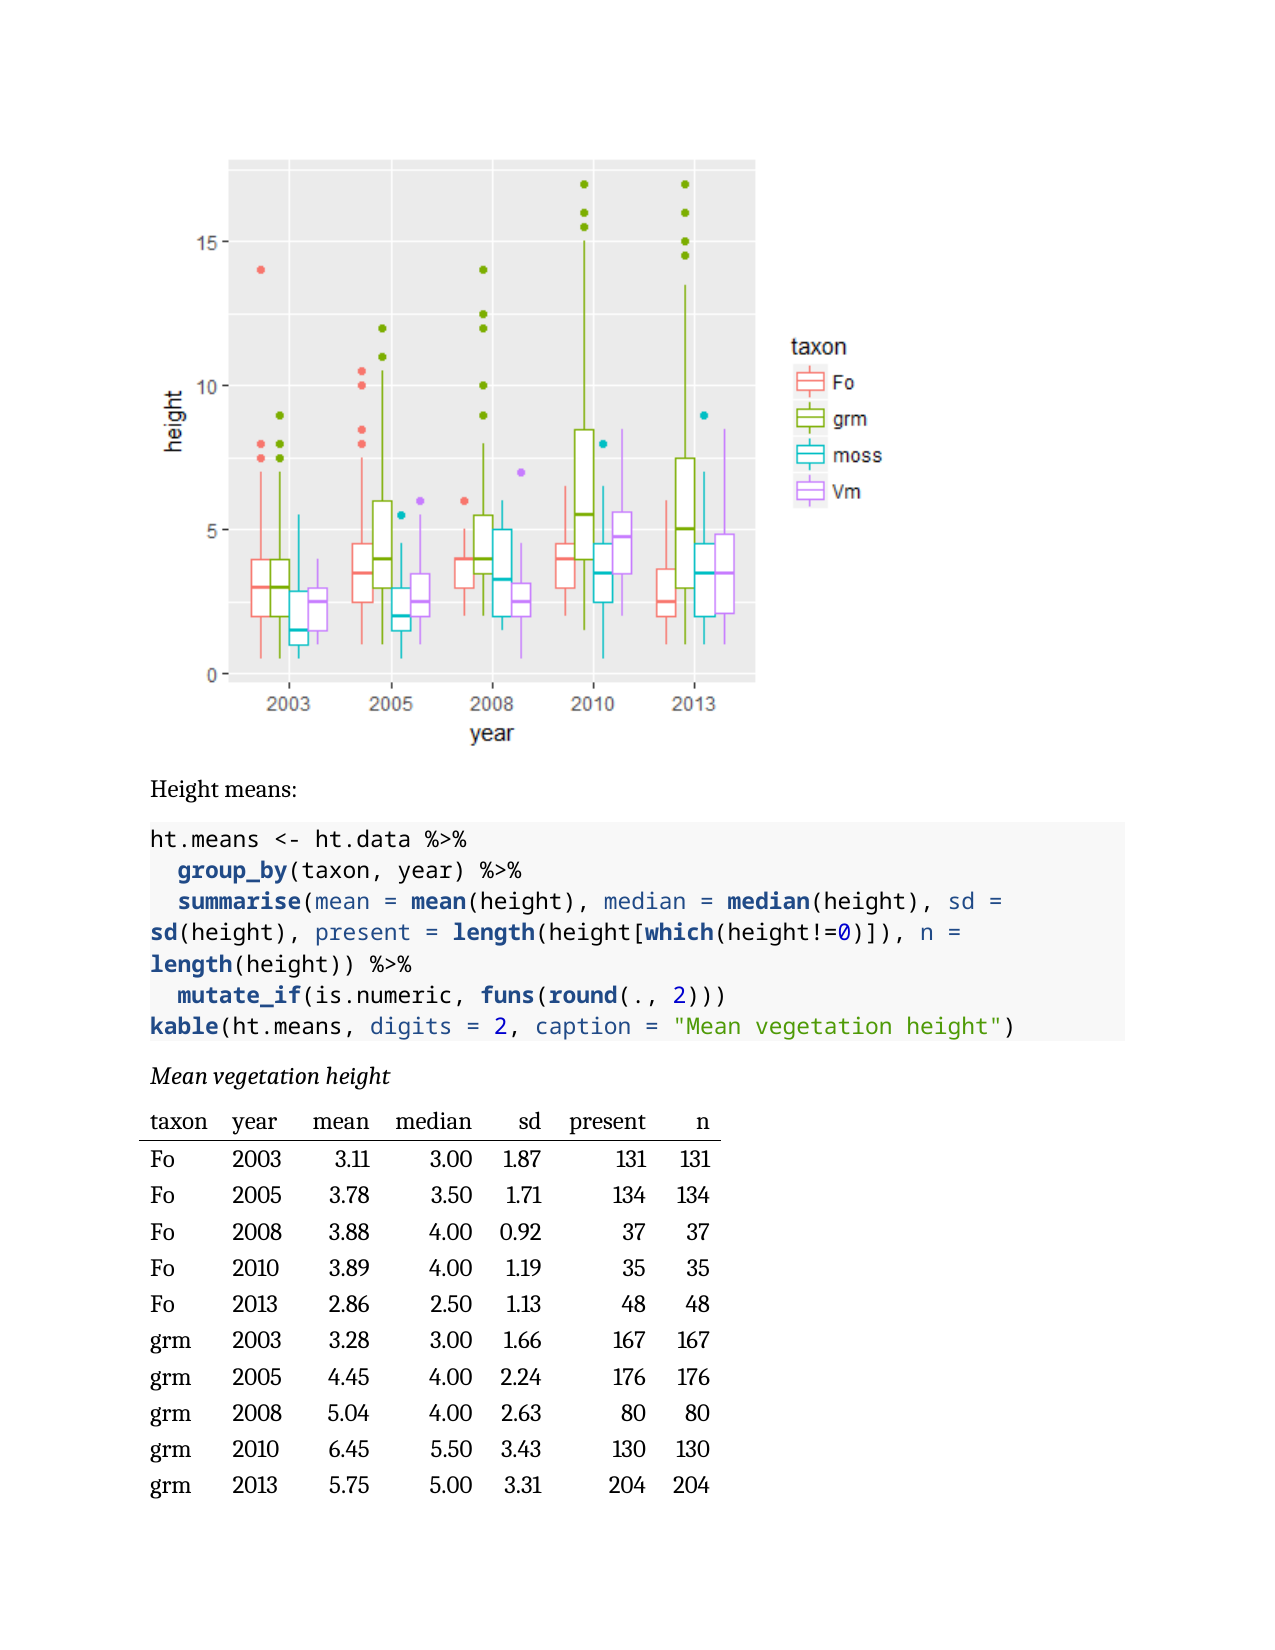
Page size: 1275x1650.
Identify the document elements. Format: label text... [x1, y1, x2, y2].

table_cell Fo [139, 1141, 221, 1177]
table_header median [381, 1103, 483, 1139]
table_cell 2005 [221, 1178, 299, 1214]
table_cell 35 [657, 1250, 721, 1286]
table_cell 204 [553, 1468, 657, 1500]
table_cell 4.45 [299, 1359, 381, 1395]
table_header present [553, 1103, 657, 1139]
table_cell 3.28 [299, 1323, 381, 1359]
table_cell 4.00 [381, 1359, 483, 1395]
table_cell 35 [553, 1250, 657, 1286]
text ht.means <- ht.data %>% group_by(taxon, year) %>% summarise(mean = mean(height), median = median(height), sd = sd(height), present = length(height[which(height!=0)]), n = length(height)) %>% mutate_if(is.numeric, funs(round(., 2))) kable(ht.means, digits = 2, caption = "Mean vegetation height") [150, 822, 1125, 1041]
table_cell 2008 [221, 1395, 299, 1431]
table_cell 80 [553, 1395, 657, 1431]
table_cell 204 [657, 1468, 721, 1500]
table_cell grm [139, 1395, 221, 1431]
table_cell grm [139, 1468, 221, 1500]
table_cell 4.00 [381, 1214, 483, 1250]
table_cell 176 [553, 1359, 657, 1395]
table_cell 167 [553, 1323, 657, 1359]
table_cell 37 [553, 1214, 657, 1250]
table_cell 1.66 [483, 1323, 552, 1359]
table_cell Fo [139, 1214, 221, 1250]
table_cell 167 [657, 1323, 721, 1359]
table_cell 3.89 [299, 1250, 381, 1286]
table_cell Fo [139, 1178, 221, 1214]
table_cell 48 [657, 1286, 721, 1322]
table_cell 130 [657, 1431, 721, 1467]
table_cell 4.00 [381, 1250, 483, 1286]
table_cell 1.71 [483, 1178, 552, 1214]
table_cell 1.13 [483, 1286, 552, 1322]
table_cell 2003 [221, 1141, 299, 1177]
table_cell 3.31 [483, 1468, 552, 1500]
table_cell 1.87 [483, 1141, 552, 1177]
table_cell 2008 [221, 1214, 299, 1250]
table_header sd [483, 1103, 552, 1139]
picture [150, 150, 907, 757]
table_cell 2.50 [381, 1286, 483, 1322]
table_cell 3.88 [299, 1214, 381, 1250]
table_cell 4.00 [381, 1395, 483, 1431]
table_cell 134 [553, 1178, 657, 1214]
table_cell 2010 [221, 1431, 299, 1467]
table_cell grm [139, 1431, 221, 1467]
table_cell 2013 [221, 1286, 299, 1322]
table_cell 48 [553, 1286, 657, 1322]
table_cell 5.00 [381, 1468, 483, 1500]
table_cell 5.50 [381, 1431, 483, 1467]
table_cell 2.86 [299, 1286, 381, 1322]
table_header n [657, 1103, 721, 1139]
text Height means: [150, 775, 1125, 804]
table_cell 134 [657, 1178, 721, 1214]
table_cell 5.04 [299, 1395, 381, 1431]
table_cell 176 [657, 1359, 721, 1395]
table_cell grm [139, 1323, 221, 1359]
table_cell 0.92 [483, 1214, 552, 1250]
table_cell 130 [553, 1431, 657, 1467]
table_header mean [299, 1103, 381, 1139]
table_header year [221, 1103, 299, 1139]
table_cell 2003 [221, 1323, 299, 1359]
table_cell 2013 [221, 1468, 299, 1500]
table_cell 3.00 [381, 1323, 483, 1359]
table_cell grm [139, 1359, 221, 1395]
table_cell 2005 [221, 1359, 299, 1395]
table_cell 3.11 [299, 1141, 381, 1177]
table_cell 3.43 [483, 1431, 552, 1467]
table_cell 80 [657, 1395, 721, 1431]
table_cell 131 [553, 1141, 657, 1177]
table_cell 2.24 [483, 1359, 552, 1395]
table_cell 1.19 [483, 1250, 552, 1286]
table_cell 6.45 [299, 1431, 381, 1467]
table_cell 3.00 [381, 1141, 483, 1177]
table_cell 131 [657, 1141, 721, 1177]
table_header taxon [139, 1103, 221, 1139]
table_cell 2.63 [483, 1395, 552, 1431]
table_cell 37 [657, 1214, 721, 1250]
table_cell 3.50 [381, 1178, 483, 1214]
table_cell 3.78 [299, 1178, 381, 1214]
table_cell 5.75 [299, 1468, 381, 1500]
table_cell Fo [139, 1286, 221, 1322]
table_cell 2010 [221, 1250, 299, 1286]
text Mean vegetation height [150, 1062, 1125, 1091]
table_cell Fo [139, 1250, 221, 1286]
